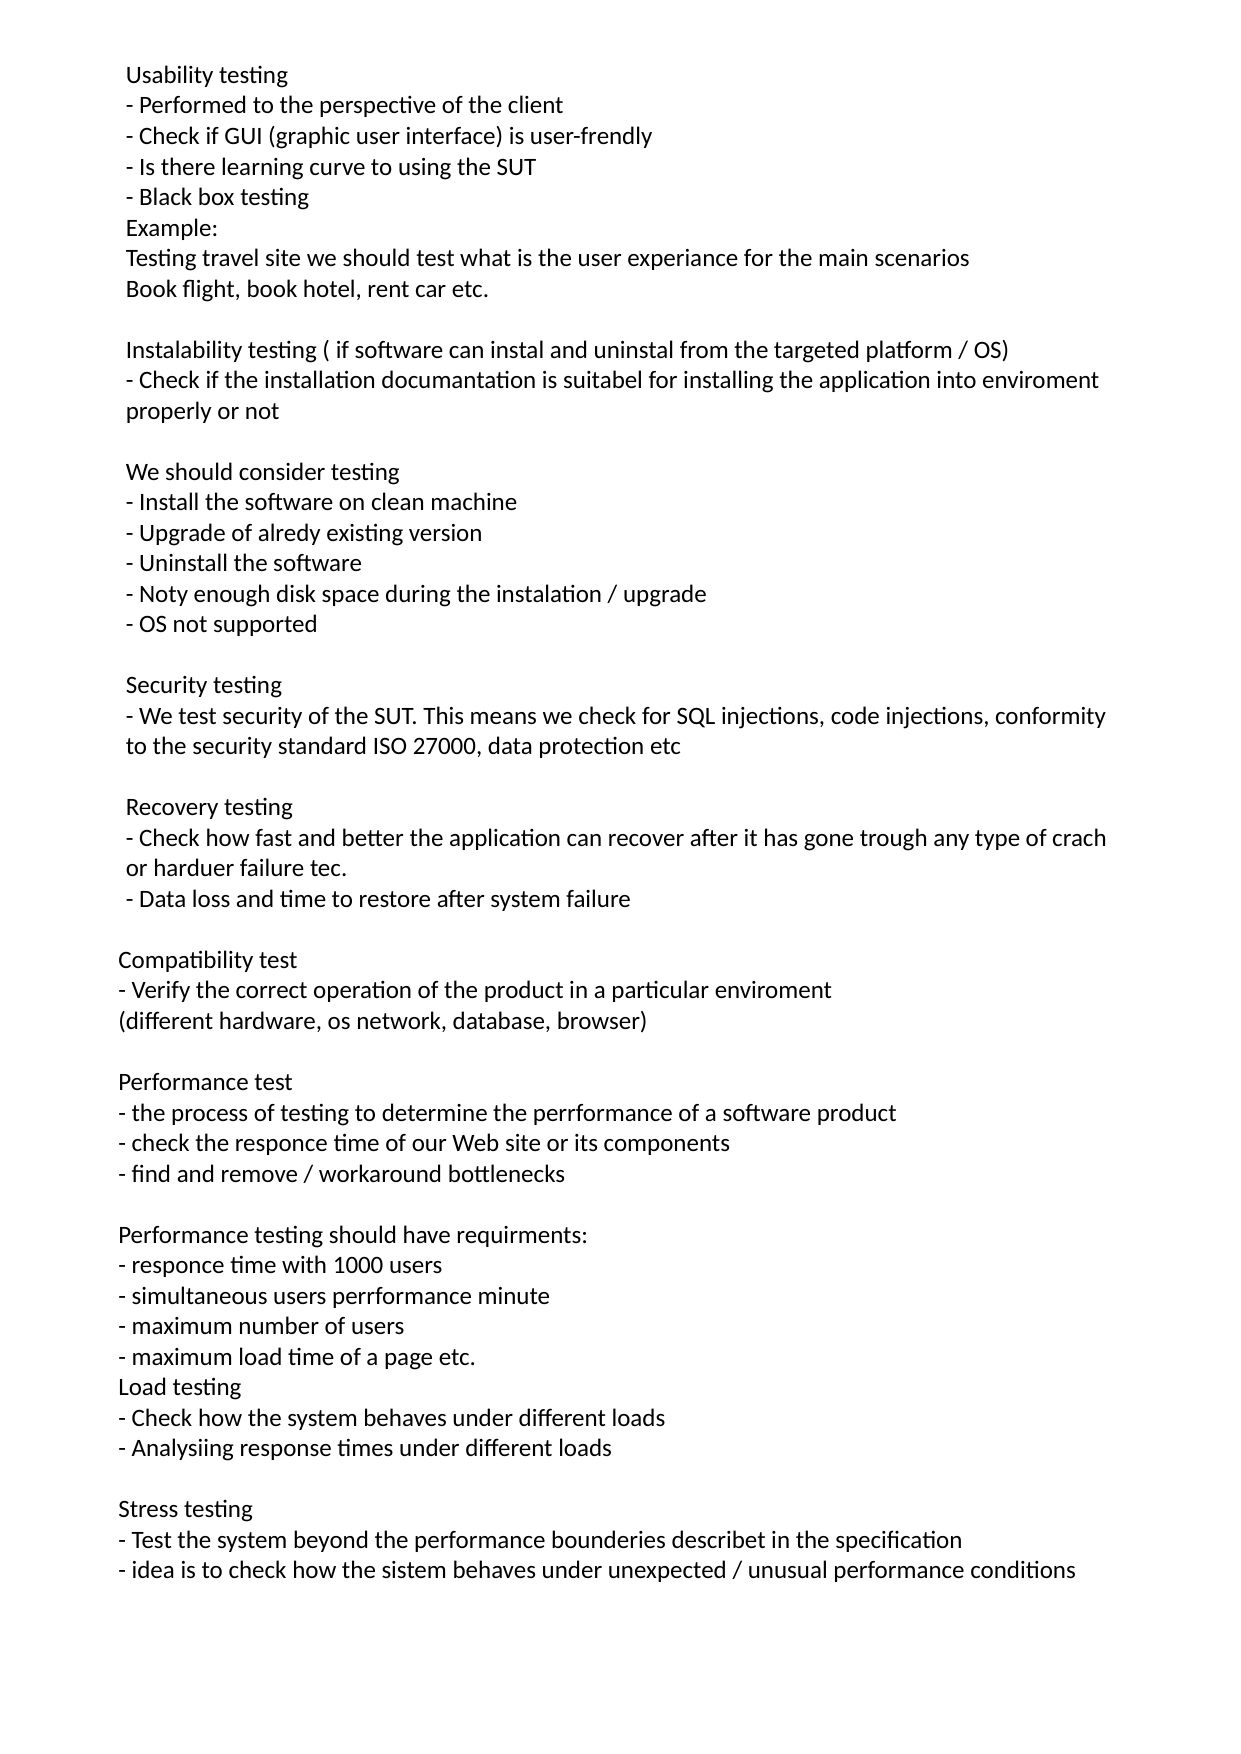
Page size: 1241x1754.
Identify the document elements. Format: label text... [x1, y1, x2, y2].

text - Check how fast and better the application can recover after it has gone trough any type of crach or harduer failure tec. [126, 822, 1122, 883]
text - Verify the correct operation of the product in a particular enviroment [118, 975, 1122, 1005]
text - Test the system beyond the performance bounderies describet in the specification [118, 1524, 1122, 1554]
text Performance testing should have requirments: [118, 1219, 1122, 1249]
text Book flight, book hotel, rent car etc. [126, 273, 1122, 303]
text - Data loss and time to restore after system failure [126, 883, 1122, 914]
text Stress testing [118, 1493, 1122, 1524]
text Compatibility test [118, 944, 1122, 975]
text - Install the software on clean machine [126, 486, 1122, 517]
text Usability testing [126, 59, 1122, 89]
text - Check if the installation documantation is suitabel for installing the application into enviroment properly or not [126, 364, 1122, 425]
text - Is there learning curve to using the SUT [126, 151, 1122, 181]
text Recovery testing [126, 792, 1122, 822]
text - maximum number of users [118, 1310, 1122, 1341]
text - OS not supported [126, 608, 1122, 639]
text (different hardware, os network, database, browser) [118, 1005, 1122, 1036]
text Example: [126, 212, 1122, 242]
text - maximum load time of a page etc. [118, 1341, 1122, 1371]
text - simultaneous users perrformance minute [118, 1280, 1122, 1310]
text Instalability testing ( if software can instal and uninstal from the targeted platform / OS) [126, 334, 1122, 364]
text Load testing [118, 1371, 1122, 1402]
text - find and remove / workaround bottlenecks [118, 1158, 1122, 1188]
text - check the responce time of our Web site or its components [118, 1127, 1122, 1158]
text - We test security of the SUT. This means we check for SQL injections, code injections, conformity to the security standard ISO 27000, data protection etc [126, 700, 1122, 761]
text - Noty enough disk space during the instalation / upgrade [126, 578, 1122, 608]
text - the process of testing to determine the perrformance of a software product [118, 1097, 1122, 1127]
text Performance test [118, 1066, 1122, 1097]
text We should consider testing [126, 456, 1122, 486]
text - Analysiing response times under different loads [118, 1432, 1122, 1463]
text Testing travel site we should test what is the user experiance for the main scenarios [126, 242, 1122, 273]
text Security testing [126, 669, 1122, 700]
text - idea is to check how the sistem behaves under unexpected / unusual performance conditions [118, 1554, 1122, 1585]
text - Upgrade of alredy existing version [126, 517, 1122, 547]
text - Uninstall the software [126, 547, 1122, 578]
text - Performed to the perspective of the client [126, 89, 1122, 120]
text - Black box testing [126, 181, 1122, 212]
text - Check how the system behaves under different loads [118, 1402, 1122, 1432]
text - responce time with 1000 users [118, 1249, 1122, 1280]
text - Check if GUI (graphic user interface) is user-frendly [126, 120, 1122, 151]
